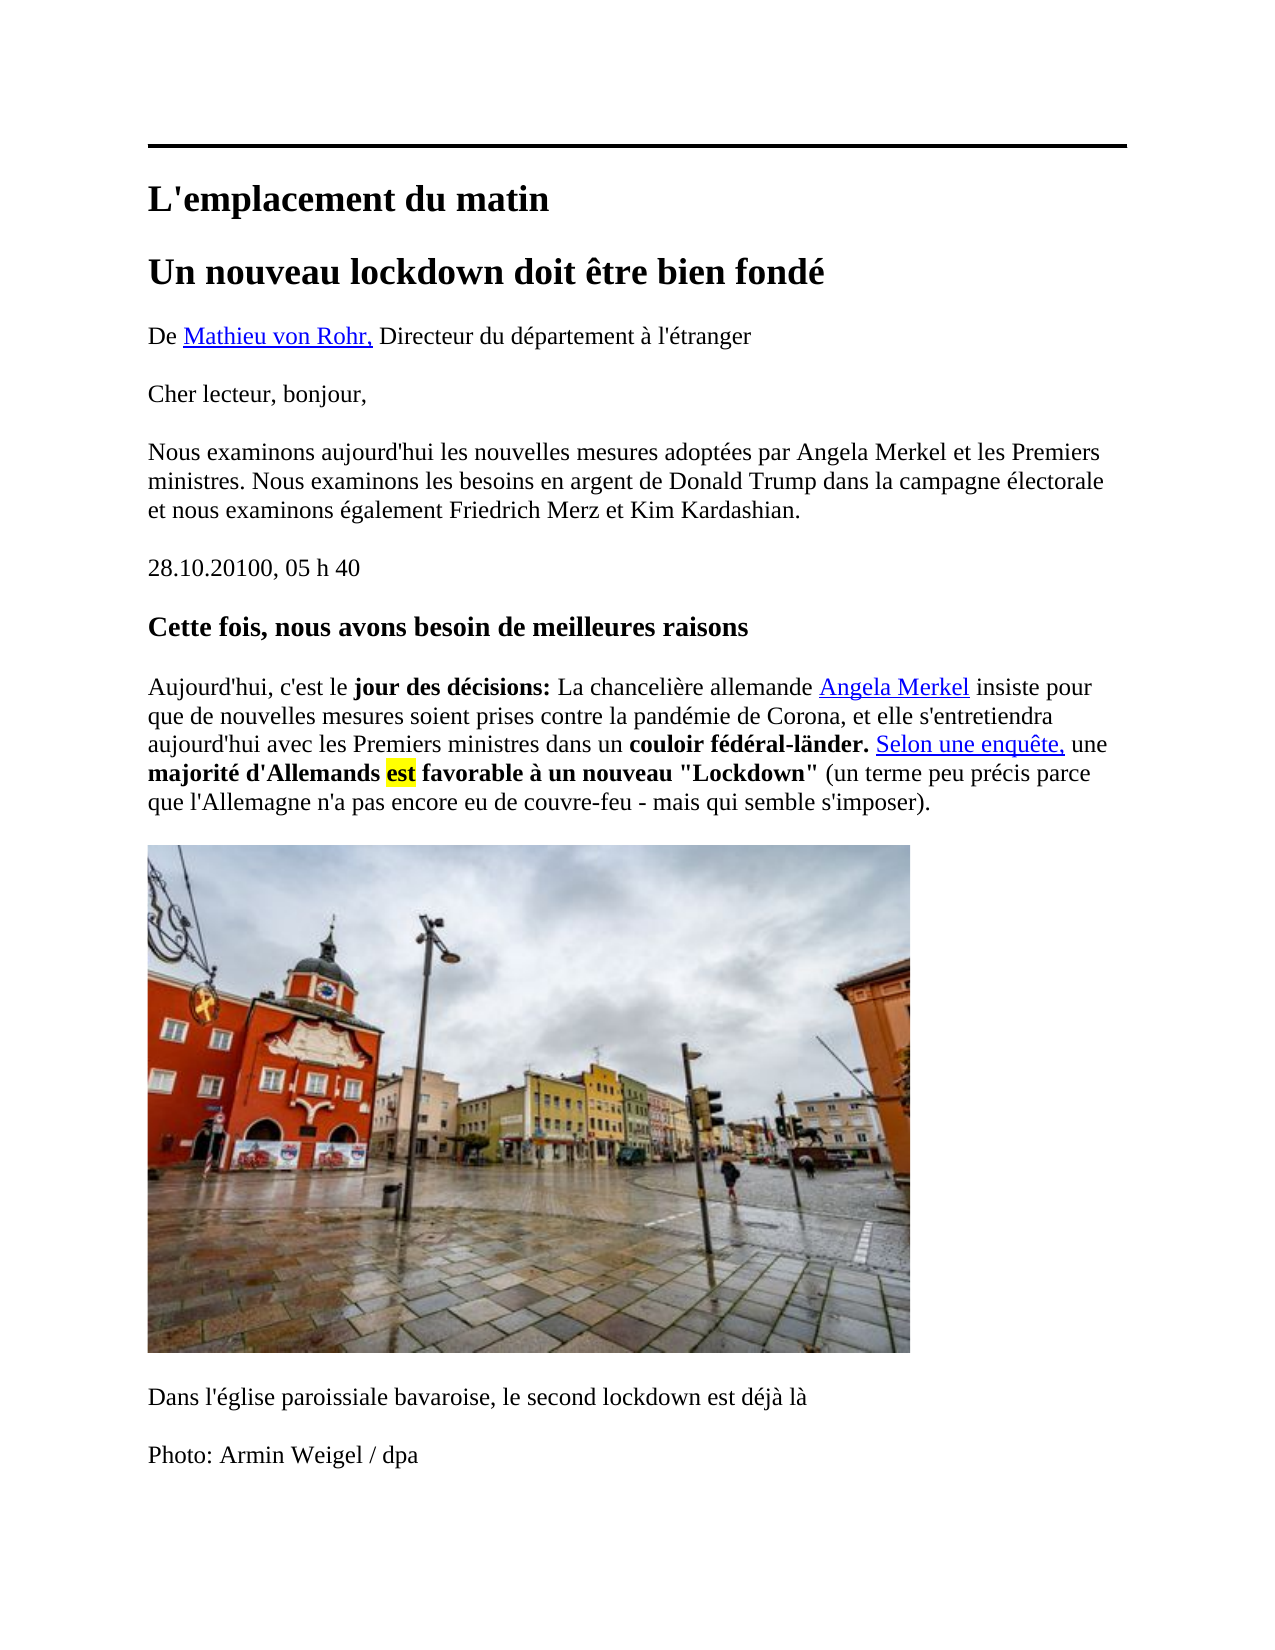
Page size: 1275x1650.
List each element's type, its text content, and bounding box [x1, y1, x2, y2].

text Aujourd'hui, c'est le jour des décisions: La chancelière allemande Angela Merkel insiste pour que de nouvelles mesures soient prises contre la pandémie de Corona, et elle s'entretiendra aujourd'hui avec les Premiers ministres dans un couloir fédéral-länder. Selon une enquête, une majorité d'Allemands est favorable à un nouveau "Lockdown" (un terme peu précis parce que l'Allemagne n'a pas encore eu de couvre-feu - mais qui semble s'imposer). [148, 672, 1127, 816]
subtitle Un nouveau lockdown doit être bien fondé [148, 249, 1127, 292]
text 28.10.20100, 05 h 40 [148, 553, 1127, 581]
text Photo: Armin Weigel / dpa [148, 1440, 1127, 1469]
text Nous examinons aujourd'hui les nouvelles mesures adoptées par Angela Merkel et les Premiers ministres. Nous examinons les besoins en argent de Donald Trump dans la campagne électorale et nous examinons également Friedrich Merz et Kim Kardashian. [148, 437, 1127, 523]
subtitle Cette fois, nous avons besoin de meilleures raisons [148, 611, 1127, 643]
text Cher lecteur, bonjour, [148, 379, 1127, 408]
subtitle L'emplacement du matin [148, 177, 1127, 220]
picture [147, 845, 910, 1353]
text Dans l'église paroissiale bavaroise, le second lockdown est déjà là [148, 1382, 1127, 1411]
text De Mathieu von Rohr, Directeur du département à l'étranger [148, 321, 1127, 350]
